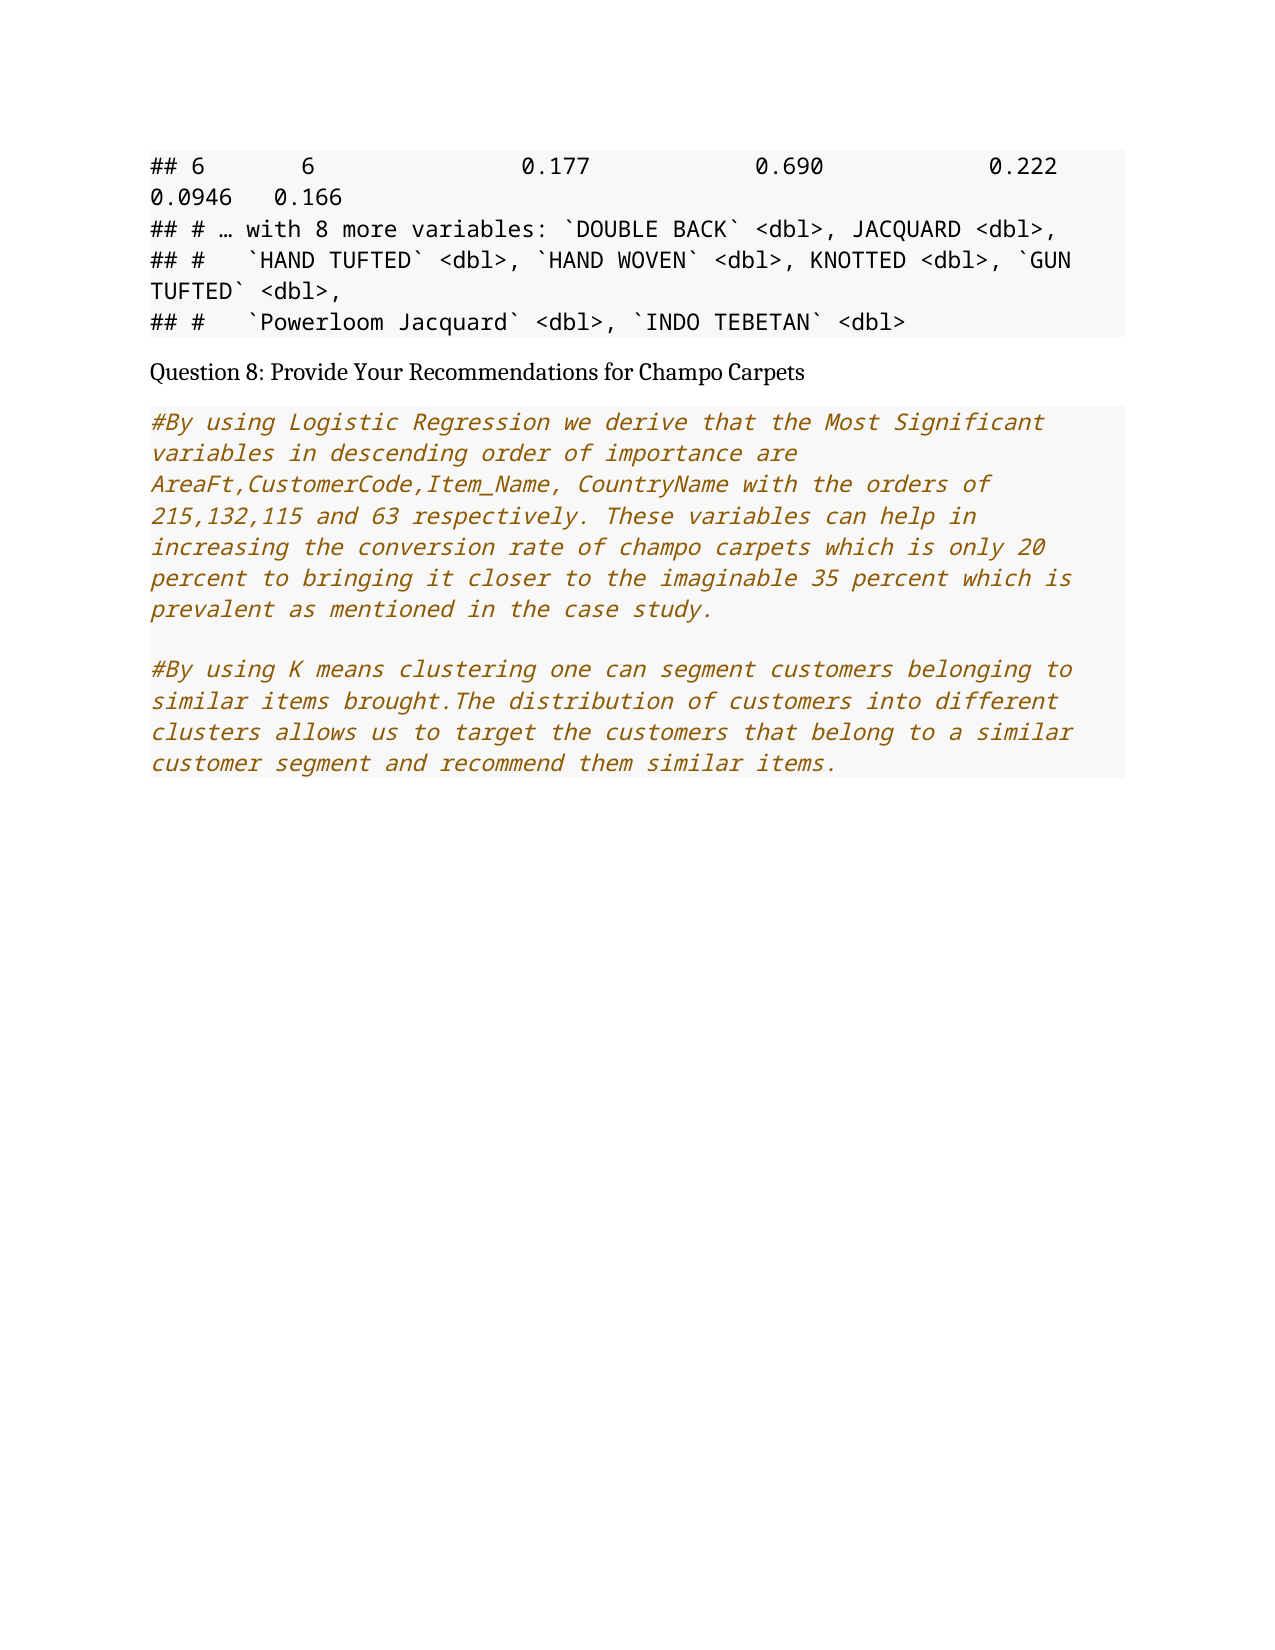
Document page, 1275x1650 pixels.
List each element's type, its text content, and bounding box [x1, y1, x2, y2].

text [150, 150, 1125, 337]
text #By using Logistic Regression we derive that the Most Significant variables in descending order of importance are AreaFt,CustomerCode,Item_Name, CountryName with the orders of 215,132,115 and 63 respectively. These variables can help in increasing the conversion rate of champo carpets which is only 20 percent to bringing it closer to the imaginable 35 percent which is prevalent as mentioned in the case study. #By using K means clustering one can segment customers belonging to similar items brought.The distribution of customers into different clusters allows us to target the customers that belong to a similar customer segment and recommend them similar items. [150, 406, 1125, 778]
text Question 8: Provide Your Recommendations for Champo Carpets [150, 358, 1125, 387]
